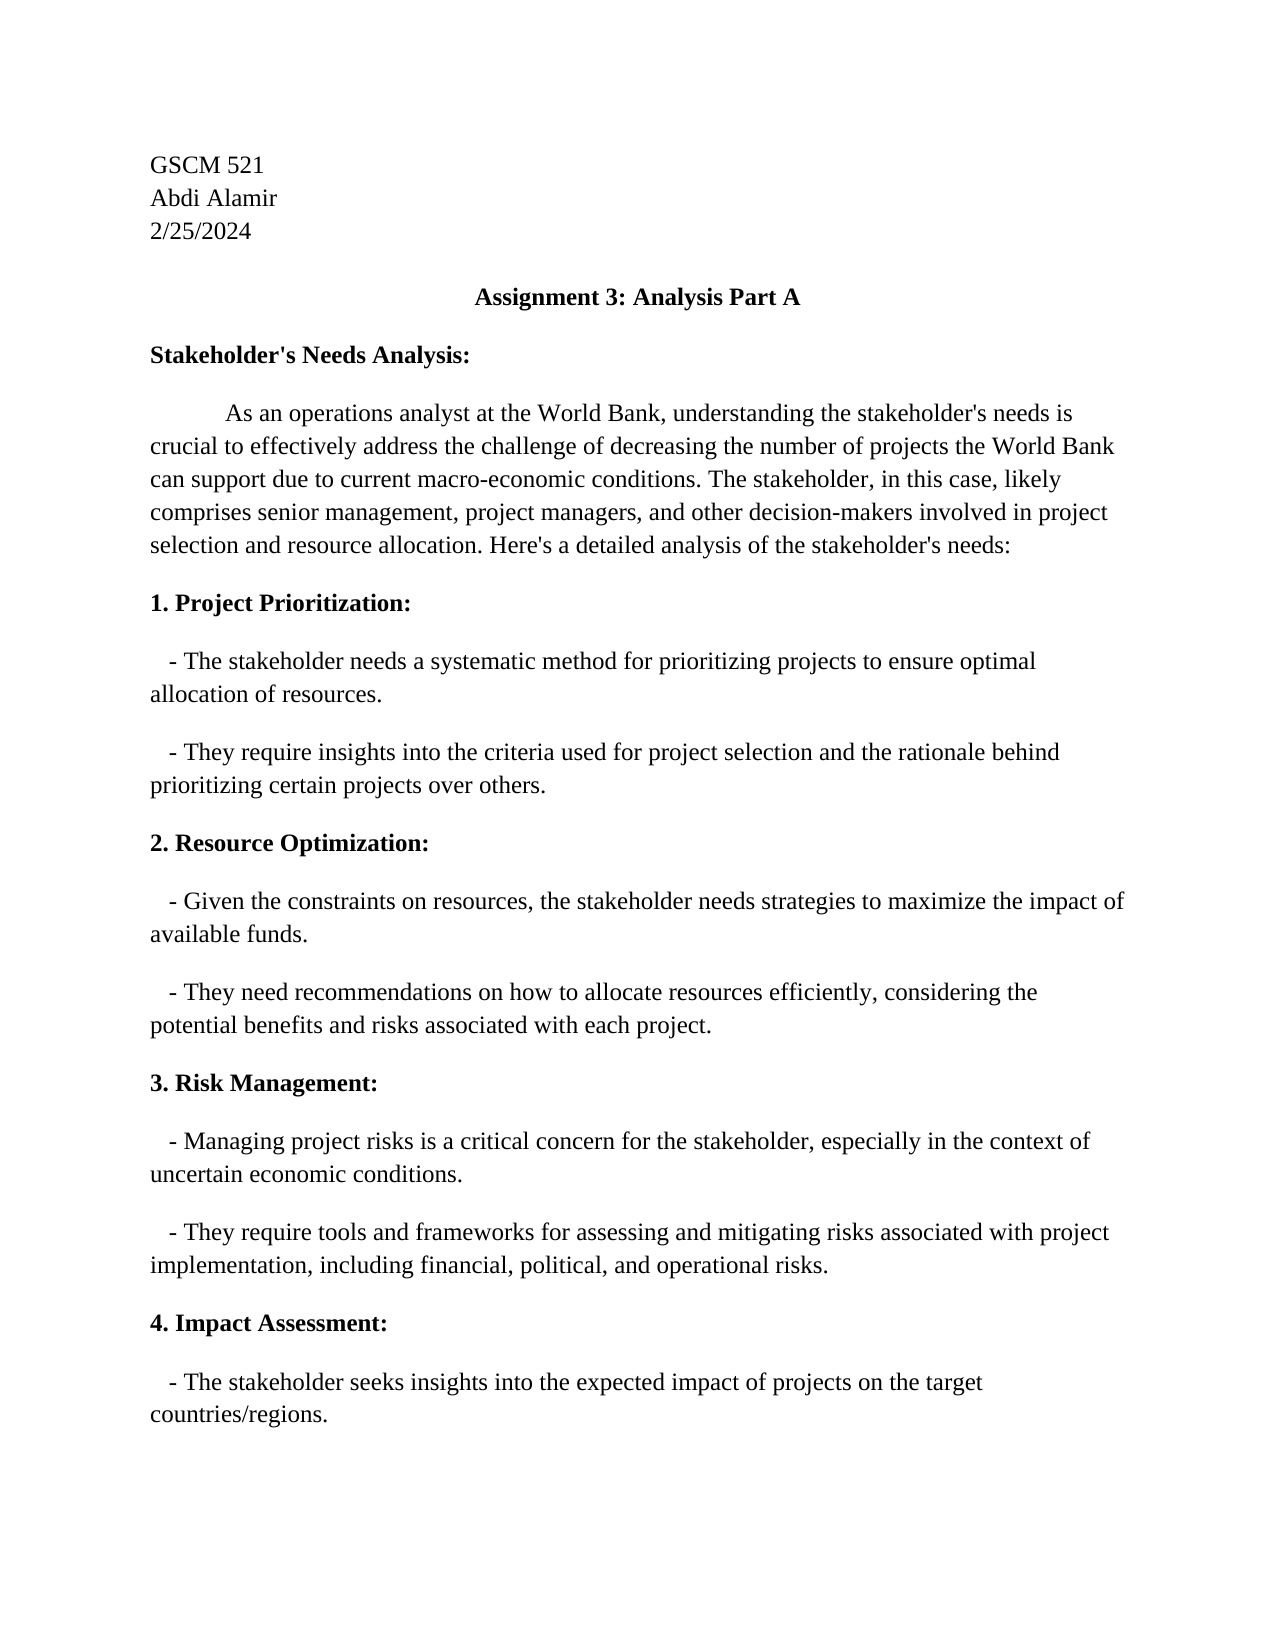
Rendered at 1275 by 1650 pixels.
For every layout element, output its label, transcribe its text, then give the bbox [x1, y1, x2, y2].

text 2/25/2024 [150, 216, 1125, 245]
text 3. Risk Management: [150, 1068, 1125, 1097]
text 4. Impact Assessment: [150, 1308, 1125, 1337]
text As an operations analyst at the World Bank, understanding the stakeholder's needs is crucial to effectively address the challenge of decreasing the number of projects the World Bank can support due to current macro-economic conditions. The stakeholder, in this case, likely comprises senior management, project managers, and other decision-makers involved in project selection and resource allocation. Here's a detailed analysis of the stakeholder's needs: [150, 398, 1125, 559]
text - Managing project risks is a critical concern for the stakeholder, especially in the context of uncertain economic conditions. [150, 1126, 1125, 1188]
text Assignment 3: Analysis Part A [150, 282, 1125, 311]
text Stakeholder's Needs Analysis: [150, 340, 1125, 369]
text - The stakeholder needs a systematic method for prioritizing projects to ensure optimal allocation of resources. [150, 646, 1125, 708]
text - The stakeholder seeks insights into the expected impact of projects on the target countries/regions. [150, 1367, 1125, 1428]
text - They require tools and frameworks for assessing and mitigating risks associated with project implementation, including financial, political, and operational risks. [150, 1217, 1125, 1279]
text Abdi Alamir [150, 183, 1125, 212]
text - They need recommendations on how to allocate resources efficiently, considering the potential benefits and risks associated with each project. [150, 977, 1125, 1039]
text - They require insights into the criteria used for project selection and the rationale behind prioritizing certain projects over others. [150, 737, 1125, 799]
text GSCM 521 [150, 150, 1125, 179]
text 1. Project Prioritization: [150, 588, 1125, 617]
text - Given the constraints on resources, the stakeholder needs strategies to maximize the impact of available funds. [150, 886, 1125, 948]
text 2. Resource Optimization: [150, 828, 1125, 857]
